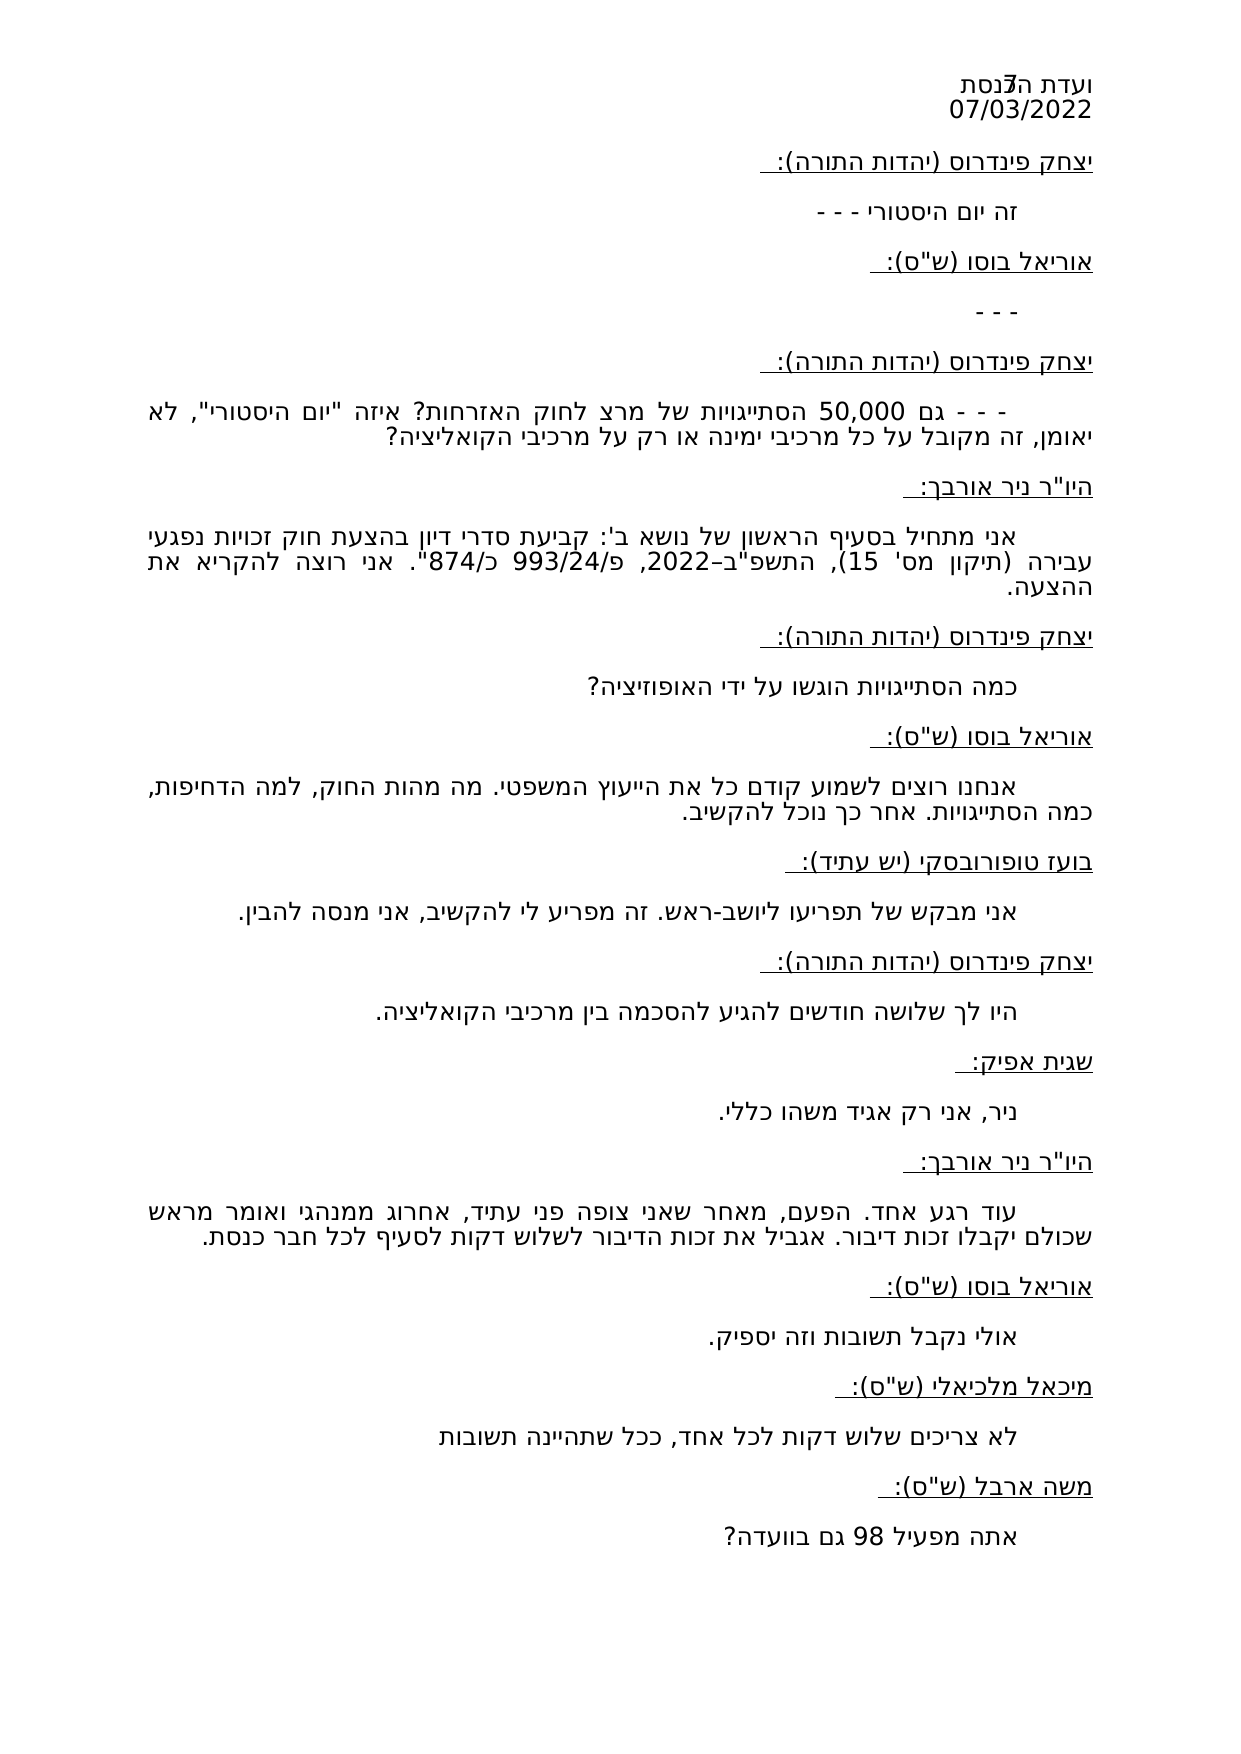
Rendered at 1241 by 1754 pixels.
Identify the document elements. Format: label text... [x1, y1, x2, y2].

text כמה הסתייגויות הוגשו על ידי האופוזיציה? [147, 675, 1093, 700]
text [147, 250, 1093, 275]
text << דובר >> יצחק פינדרוס (יהדות התורה): << דובר >> [147, 350, 1093, 375]
text - - - [147, 300, 1093, 325]
text << דובר >> אוריאל בוסו (ש"ס): << דובר >> [147, 725, 1093, 750]
text << דובר >> משה ארבל (ש"ס): << דובר >> [147, 1475, 1093, 1500]
text אני מתחיל בסעיף הראשון של נושא ב': קביעת סדרי דיון בהצעת חוק זכויות נפגעי עבירה (תיקון מס' 15), התשפ"ב–2022, פ/993/24 כ/874". אני רוצה להקריא את ההצעה. [147, 525, 1093, 600]
text << דובר >> בועז טופורובסקי (יש עתיד): << דובר >> [147, 850, 1093, 875]
text אני מבקש של תפריעו ליושב-ראש. זה מפריע לי להקשיב, אני מנסה להבין. [147, 900, 1093, 925]
text << יור >> היו"ר ניר אורבך: << יור >> [147, 1150, 1093, 1175]
text << יור >> היו"ר ניר אורבך: << יור >> [147, 475, 1093, 500]
text עוד רגע אחד. הפעם, מאחר שאני צופה פני עתיד, אחרוג ממנהגי ואומר מראש שכולם יקבלו זכות דיבור. אגביל את זכות הדיבור לשלוש דקות לסעיף לכל חבר כנסת. [147, 1200, 1093, 1250]
text << דובר >> יצחק פינדרוס (יהדות התורה): << דובר >> [147, 150, 1093, 175]
text זה יום היסטורי - - - [147, 200, 1093, 225]
text ניר, אני רק אגיד משהו כללי. [147, 1100, 1093, 1125]
text אתה מפעיל 98 גם בוועדה? [147, 1525, 1093, 1550]
text << דובר >> שגית אפיק: << דובר >> [147, 1050, 1093, 1075]
text << דובר >> מיכאל מלכיאלי (ש"ס): << דובר >> [147, 1375, 1093, 1400]
text אולי נקבל תשובות וזה יספיק. [147, 1325, 1093, 1350]
text << דובר >> יצחק פינדרוס (יהדות התורה): << דובר >> [147, 950, 1093, 975]
text - - - גם 50,000 הסתייגויות של מרצ לחוק האזרחות? איזה "יום היסטורי", לא יאומן, זה מקובל על כל מרכיבי ימינה או רק על מרכיבי הקואליציה? [147, 400, 1093, 450]
text לא צריכים שלוש דקות לכל אחד, ככל שתהיינה תשובות [147, 1425, 1093, 1450]
text אנחנו רוצים לשמוע קודם כל את הייעוץ המשפטי. מה מהות החוק, למה הדחיפות, כמה הסתייגויות. אחר כך נוכל להקשיב. [147, 775, 1093, 825]
text << דובר >> יצחק פינדרוס (יהדות התורה): << דובר >> [147, 625, 1093, 650]
text << דובר >> אוריאל בוסו (ש"ס): << דובר >> [147, 1275, 1093, 1300]
text היו לך שלושה חודשים להגיע להסכמה בין מרכיבי הקואליציה. [147, 1000, 1093, 1025]
